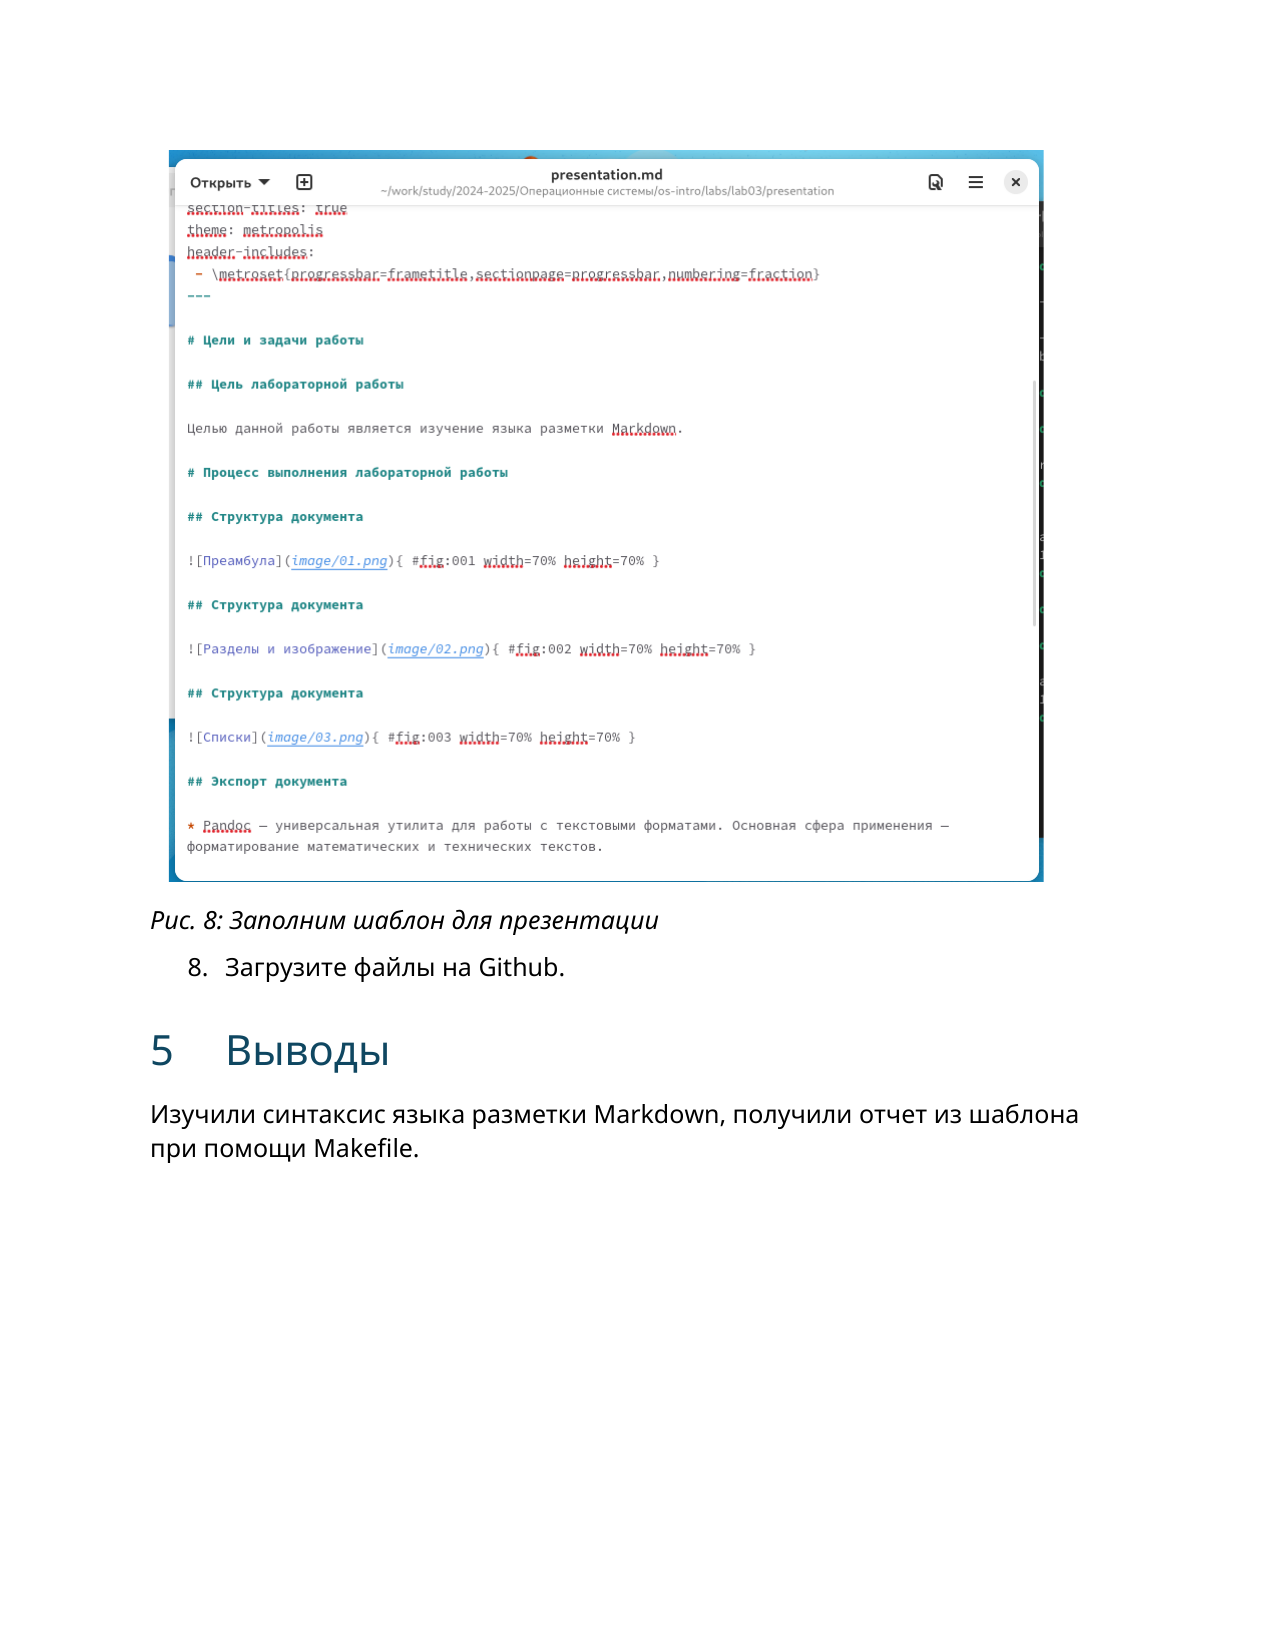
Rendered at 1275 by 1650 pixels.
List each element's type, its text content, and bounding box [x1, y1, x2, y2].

subtitle 5 Выводы [150, 1021, 1125, 1077]
list Загрузите файлы на Github. [187, 949, 1125, 983]
text Рис. 8: Заполним шаблон для презентации [150, 903, 1125, 937]
picture [168, 150, 1044, 882]
text Изучили синтаксис языка разметки Markdown, получили отчет из шаблона при помощи Makefile. [150, 1096, 1125, 1164]
